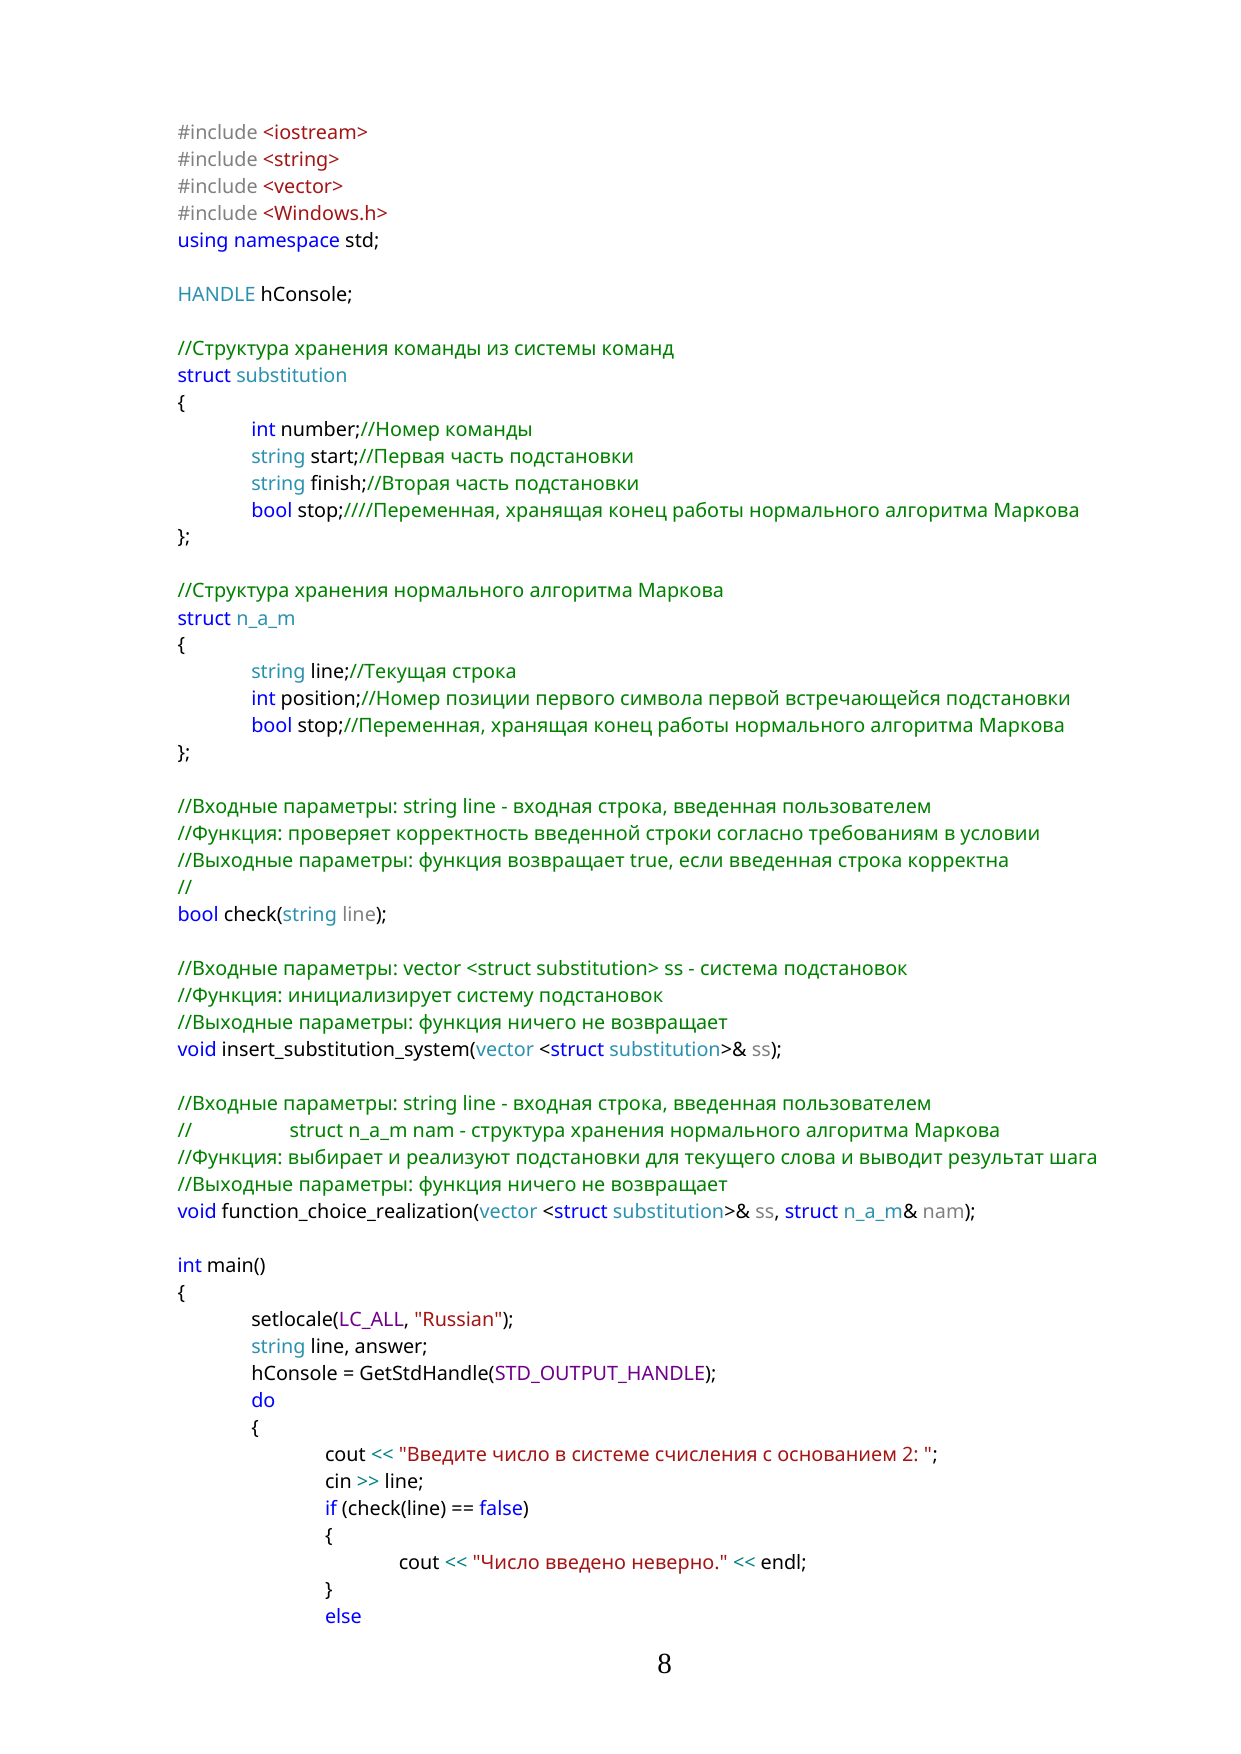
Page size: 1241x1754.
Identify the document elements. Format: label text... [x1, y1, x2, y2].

text #include <iostream> [177, 118, 1152, 145]
text string finish;//Вторая часть подстановки [177, 469, 1152, 496]
text void function_choice_realization(vector <struct substitution>& ss, struct n_a_m& nam); [177, 1197, 1152, 1224]
text string line, answer; [177, 1332, 1152, 1359]
text //Выходные параметры: функция ничего не возвращает [177, 1008, 1152, 1035]
text cout << "Введите число в системе счисления с основанием 2: "; [177, 1440, 1152, 1467]
text // [177, 873, 1152, 901]
text #include <vector> [177, 172, 1152, 199]
text { [177, 1521, 1152, 1548]
text }; [177, 523, 1152, 550]
text //Входные параметры: string line - входная строка, введенная пользователем [177, 1089, 1152, 1116]
text #include <Windows.h> [177, 199, 1152, 226]
text cin >> line; [177, 1467, 1152, 1494]
text { [177, 388, 1152, 415]
text { [177, 1278, 1152, 1305]
text int position;//Номер позиции первого символа первой встречающейся подстановки [177, 685, 1152, 712]
text string start;//Первая часть подстановки [177, 442, 1152, 469]
text else [177, 1602, 1152, 1629]
text struct n_a_m [177, 604, 1152, 631]
text if (check(line) == false) [177, 1494, 1152, 1521]
text //Функция: выбирает и реализуют подстановки для текущего слова и выводит результат шага [177, 1143, 1152, 1170]
text //Входные параметры: vector <struct substitution> ss - система подстановок [177, 954, 1152, 981]
text HANDLE hConsole; [177, 280, 1152, 307]
text #include <string> [177, 145, 1152, 172]
text int main() [177, 1251, 1152, 1278]
text //Функция: инициализирует систему подстановок [177, 981, 1152, 1008]
text void insert_substitution_system(vector <struct substitution>& ss); [177, 1035, 1152, 1062]
text bool stop;//Переменная, хранящая конец работы нормального алгоритма Маркова [177, 712, 1152, 739]
text //Структура хранения нормального алгоритма Маркова [177, 577, 1152, 604]
text int number;//Номер команды [177, 415, 1152, 442]
text using namespace std; [177, 226, 1152, 253]
text bool stop;////Переменная, хранящая конец работы нормального алгоритма Маркова [177, 496, 1152, 523]
text do [177, 1386, 1152, 1413]
text cout << "Число введено неверно." << endl; [177, 1548, 1152, 1575]
text string line;//Текущая строка [177, 658, 1152, 685]
text setlocale(LC_ALL, "Russian"); [177, 1305, 1152, 1332]
text //Структура хранения команды из системы команд [177, 334, 1152, 361]
text //Выходные параметры: функция возвращает true, если введенная строка корректна [177, 847, 1152, 873]
text // struct n_a_m nam - структура хранения нормального алгоритма Маркова [177, 1116, 1152, 1143]
text }; [177, 739, 1152, 766]
text { [177, 1413, 1152, 1440]
text //Выходные параметры: функция ничего не возвращает [177, 1170, 1152, 1197]
text hConsole = GetStdHandle(STD_OUTPUT_HANDLE); [177, 1359, 1152, 1386]
text //Функция: проверяет корректность введенной строки согласно требованиям в условии [177, 819, 1152, 847]
text //Входные параметры: string line - входная строка, введенная пользователем [177, 793, 1152, 819]
text bool check(string line); [177, 901, 1152, 927]
text { [177, 631, 1152, 658]
text struct substitution [177, 361, 1152, 388]
text } [177, 1575, 1152, 1602]
